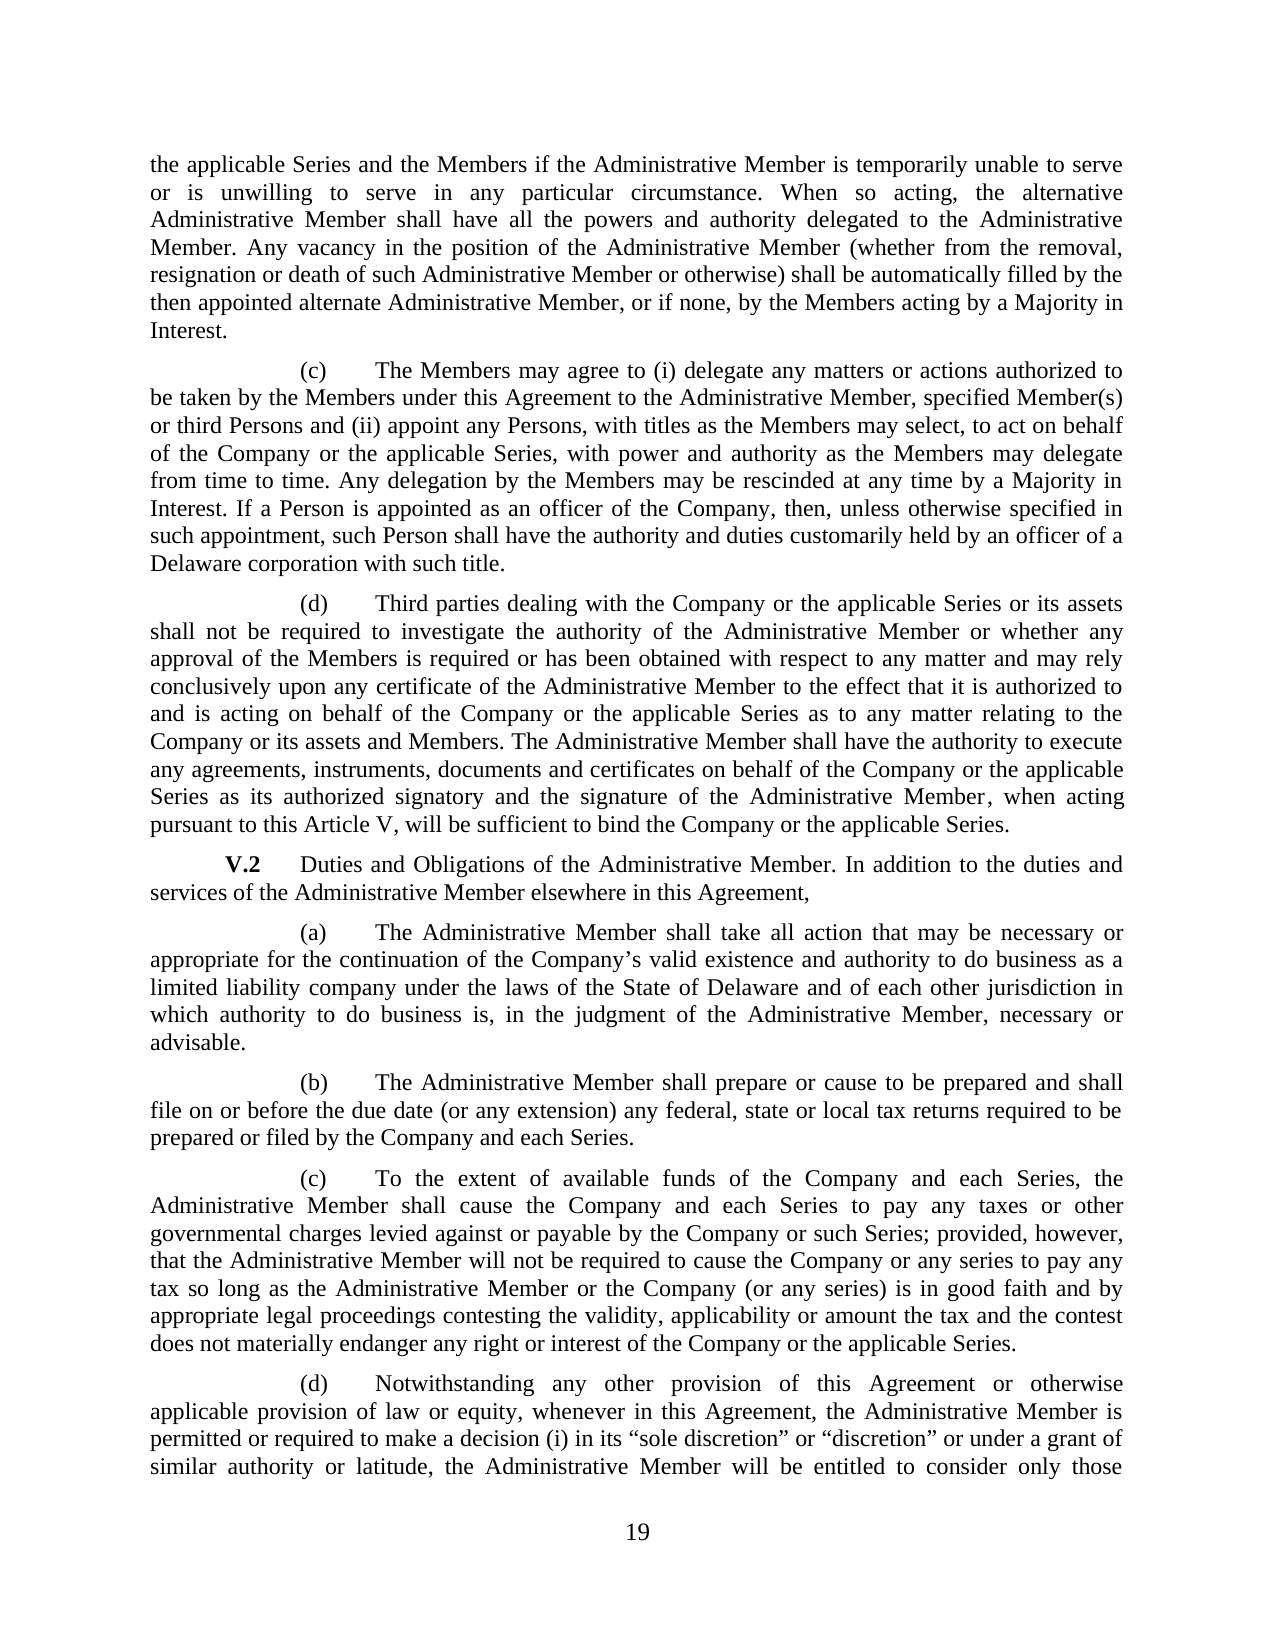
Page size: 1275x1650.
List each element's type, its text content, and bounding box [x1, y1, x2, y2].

subtitle The Members may agree to (i) delegate any matters or actions authorized to be taken by the Members under this Agreement to the Administrative Member, specified Member(s) or third Persons and (ii) appoint any Persons, with titles as the Members may select, to act on behalf of the Company or the applicable Series, with power and authority as the Members may delegate from time to time. Any delegation by the Members may be rescinded at any time by a Majority in Interest. If a Person is appointed as an officer of the Company, then, unless otherwise specified in such appointment, such Person shall have the authority and duties customarily held by an officer of a Delaware corporation with such title. [150, 356, 1125, 577]
subtitle Duties and Obligations of the Administrative Member. In addition to the duties and services of the Administrative Member elsewhere in this Agreement, [150, 850, 1125, 905]
subtitle To the extent of available funds of the Company and each Series, the Administrative Member shall cause the Company and each Series to pay any taxes or other governmental charges levied against or payable by the Company or such Series; provided, however, that the Administrative Member will not be required to cause the Company or any series to pay any tax so long as the Administrative Member or the Company (or any series) is in good faith and by appropriate legal proceedings contesting the validity, applicability or amount the tax and the contest does not materially endanger any right or interest of the Company or the applicable Series. [150, 1163, 1125, 1357]
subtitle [150, 1369, 1125, 1480]
subtitle The Administrative Member shall prepare or cause to be prepared and shall file on or before the due date (or any extension) any federal, state or local tax returns required to be prepared or filed by the Company and each Series. [150, 1068, 1125, 1151]
subtitle The Administrative Member shall take all action that may be necessary or appropriate for the continuation of the Company’s valid existence and authority to do business as a limited liability company under the laws of the State of Delaware and of each other jurisdiction in which authority to do business is, in the judgment of the Administrative Member, necessary or advisable. [150, 918, 1125, 1056]
subtitle Third parties dealing with the Company or the applicable Series or its assets shall not be required to investigate the authority of the Administrative Member or whether any approval of the Members is required or has been obtained with respect to any matter and may rely conclusively upon any certificate of the Administrative Member to the effect that it is authorized to and is acting on behalf of the Company or the applicable Series as to any matter relating to the Company or its assets and Members. The Administrative Member shall have the authority to execute any agreements, instruments, documents and certificates on behalf of the Company or the applicable Series as its authorized signatory and the signature of the Administrative Member, when acting pursuant to this Article V, will be sufficient to bind the Company or the applicable Series. [150, 589, 1125, 837]
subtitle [150, 150, 1125, 343]
